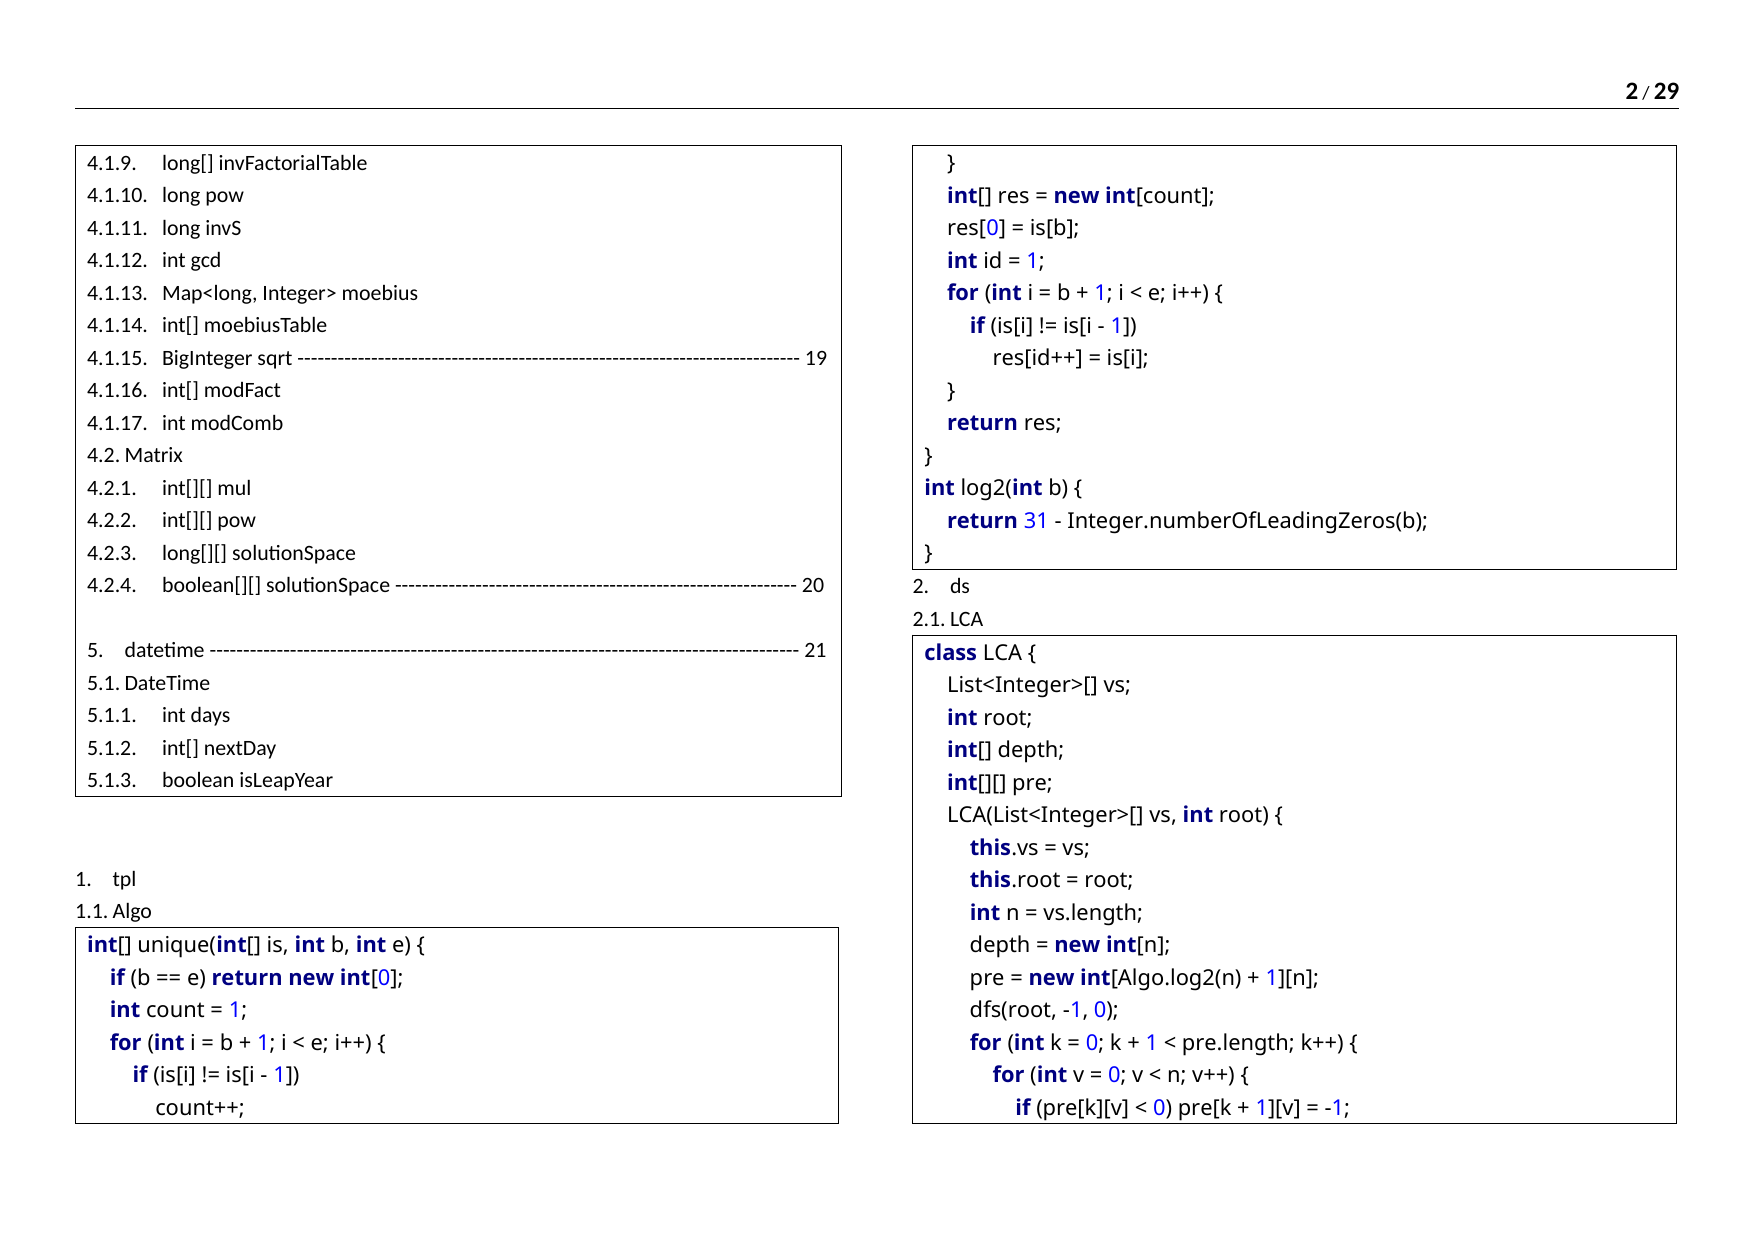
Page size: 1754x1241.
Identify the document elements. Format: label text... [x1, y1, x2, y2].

list Algo [75, 894, 842, 927]
list LCA [912, 602, 1679, 634]
list ds [912, 569, 1679, 602]
list tpl [75, 862, 842, 894]
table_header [76, 146, 841, 796]
table_header int[] unique(int[] is, int b, int e) { if (b == e) return new int[0]; int count = 1; for (int i = b + 1; i < e; i++) { if (is[i] != is[i - 1]) count++; } int[] res = new int[count]; res[0] = is[b]; int id = 1; for (int i = b + 1; i < e; i++) { if (is[i] != is[i - 1]) res[id++] = is[i]; } return res; } int log2(int b) { return 31 - Integer.numberOfLeadingZeros(b); } [913, 146, 1676, 568]
table_header int[] unique(int[] is, int b, int e) { if (b == e) return new int[0]; int count = 1; for (int i = b + 1; i < e; i++) { if (is[i] != is[i - 1]) count++; } int[] res = new int[count]; res[0] = is[b]; int id = 1; for (int i = b + 1; i < e; i++) { if (is[i] != is[i - 1]) res[id++] = is[i]; } return res; } int log2(int b) { return 31 - Integer.numberOfLeadingZeros(b); } [76, 928, 838, 1123]
